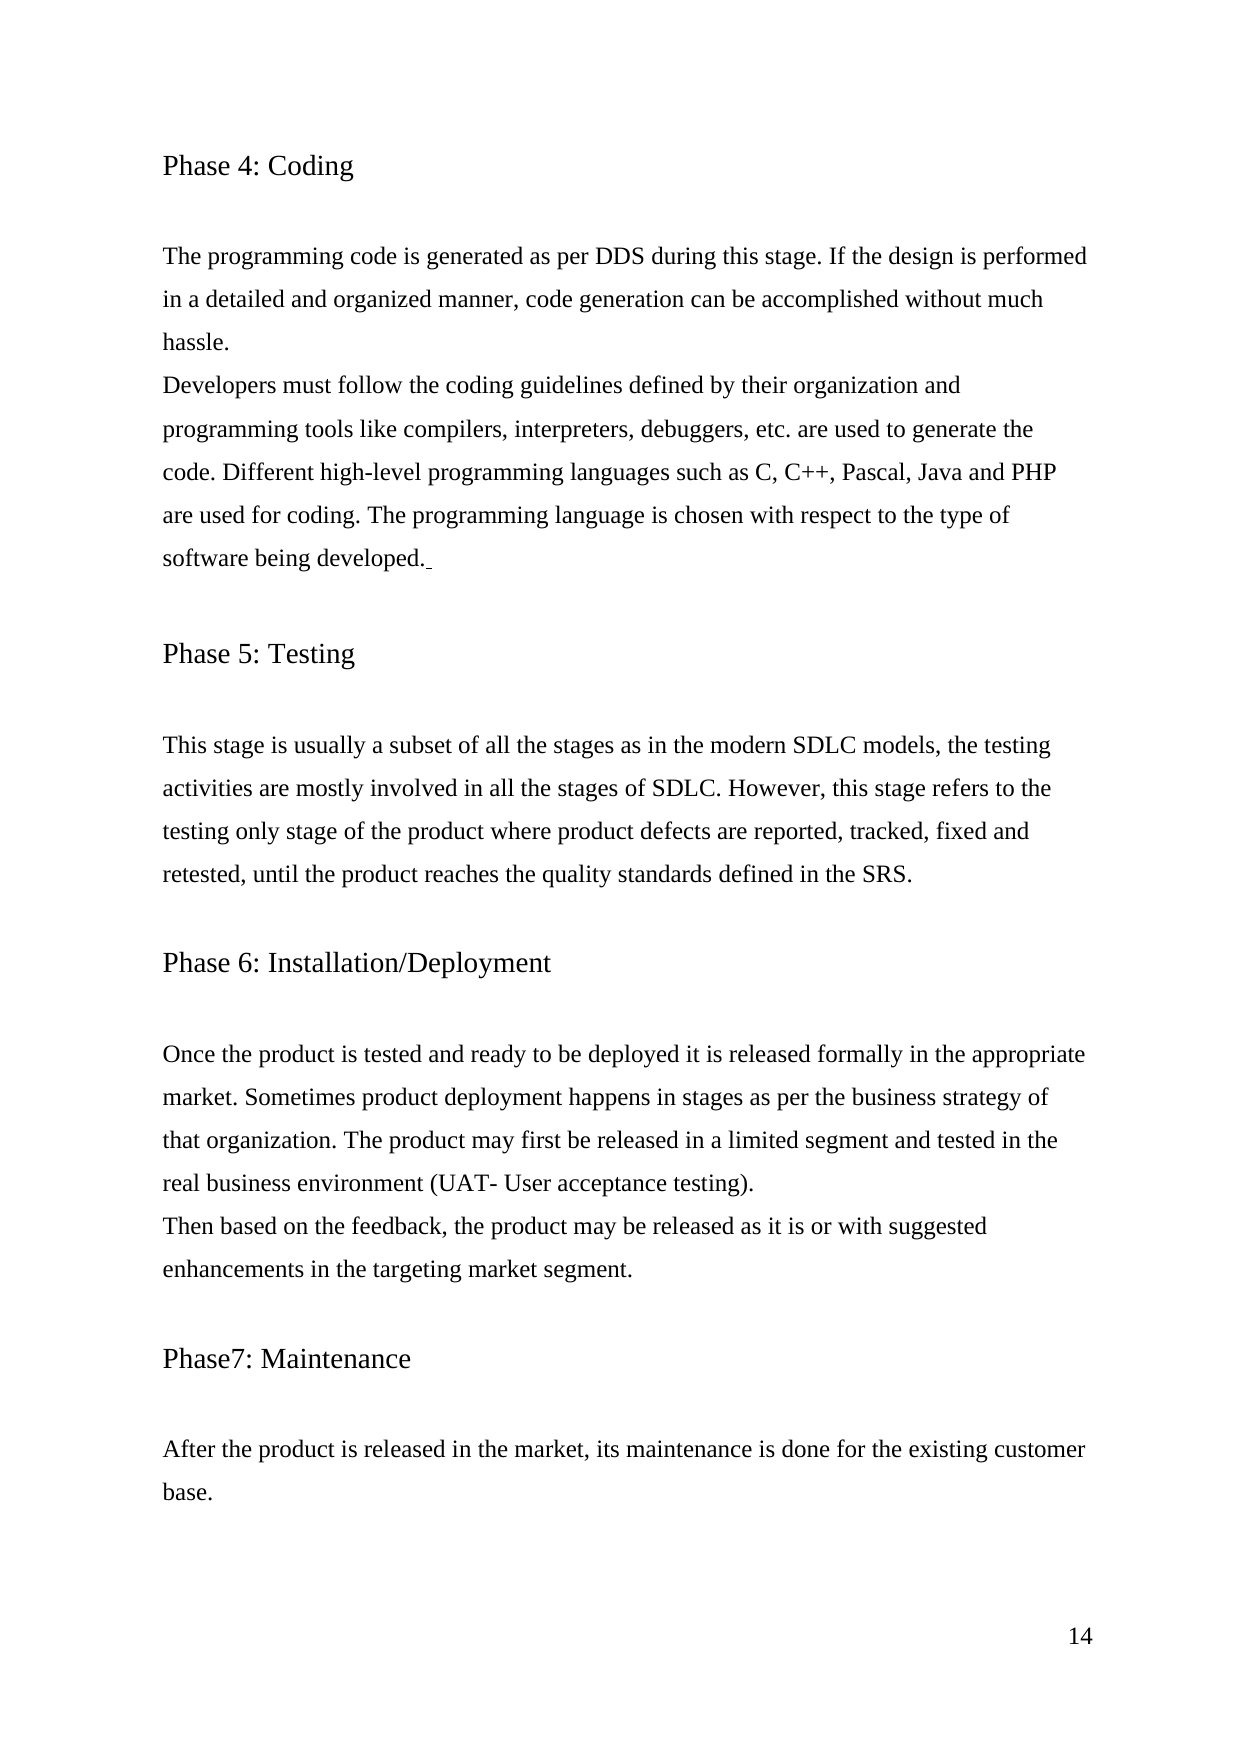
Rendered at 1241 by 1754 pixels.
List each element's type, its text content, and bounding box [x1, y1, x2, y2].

text Phase 5: Testing [162, 636, 1092, 670]
text After the product is released in the market, its maintenance is done for the existing customer base. [162, 1434, 1092, 1506]
text Once the product is tested and ready to be deployed it is released formally in the appropriate market. Sometimes product deployment happens in stages as per the business strategy of that organization. The product may first be released in a limited segment and tested in the real business environment (UAT- User acceptance testing). [162, 1039, 1092, 1197]
text Developers must follow the coding guidelines defined by their organization and programming tools like compilers, interpreters, debuggers, etc. are used to generate the code. Different high-level programming languages such as C, C++, Pascal, Java and PHP are used for coding. The programming language is chosen with respect to the type of software being developed. [162, 371, 1092, 572]
text Phase 6: Installation/Deployment [162, 946, 1092, 979]
text Then based on the feedback, the product may be released as it is or with suggested enhancements in the targeting market segment. [162, 1211, 1092, 1283]
text Phase 4: Coding [162, 148, 1092, 181]
text The programming code is generated as per DDS during this stage. If the design is performed in a detailed and organized manner, code generation can be accomplished without much hassle. [162, 241, 1092, 356]
text This stage is usually a subset of all the stages as in the modern SDLC models, the testing activities are mostly involved in all the stages of SDLC. However, this stage refers to the testing only stage of the product where product defects are reported, tracked, fixed and retested, until the product reaches the quality standards defined in the SRS. [162, 730, 1092, 888]
text Phase7: Maintenance [162, 1341, 1092, 1374]
